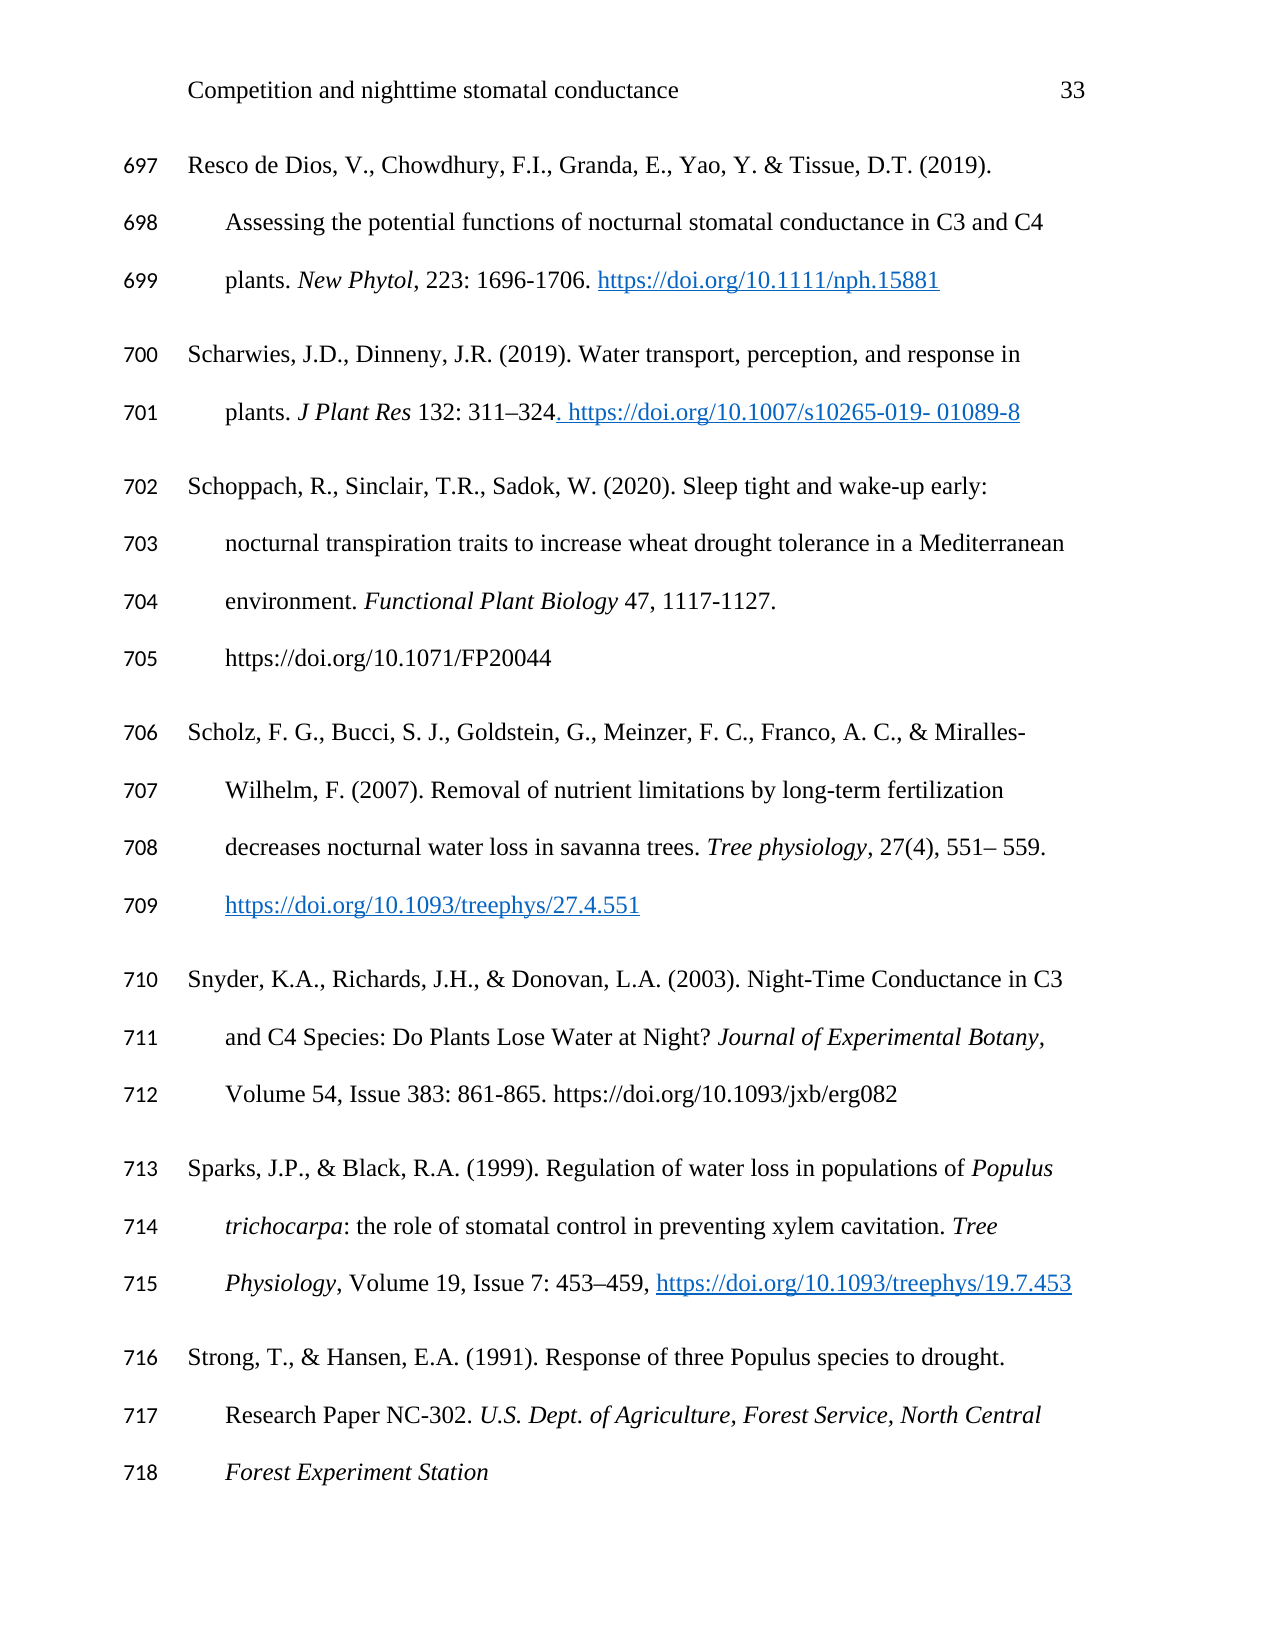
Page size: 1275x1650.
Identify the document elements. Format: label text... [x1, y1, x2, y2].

text Scharwies, J.D., Dinneny, J.R. (2019). Water transport, perception, and response in plants. J Plant Res 132: 311–324. https://doi.org/10.1007/s10265-019- 01089-8 [187, 339, 1087, 425]
text Sparks, J.P., & Black, R.A. (1999). Regulation of water loss in populations of Populus trichocarpa: the role of stomatal control in preventing xylem cavitation. Tree Physiology, Volume 19, Issue 7: 453–459, https://doi.org/10.1093/treephys/19.7.453 [187, 1153, 1087, 1297]
text Resco de Dios, V., Chowdhury, F.I., Granda, E., Yao, Y. & Tissue, D.T. (2019). Assessing the potential functions of nocturnal stomatal conductance in C3 and C4 plants. New Phytol, 223: 1696-1706. https://doi.org/10.1111/nph.15881 [187, 150, 1087, 294]
text Strong, T., & Hansen, E.A. (1991). Response of three Populus species to drought. Research Paper NC-302. U.S. Dept. of Agriculture, Forest Service, North Central Forest Experiment Station [187, 1342, 1087, 1486]
text Snyder, K.A., Richards, J.H., & Donovan, L.A. (2003). Night-Time Conductance in C3 and C4 Species: Do Plants Lose Water at Night? Journal of Experimental Botany, Volume 54, Issue 383: 861-865. https://doi.org/10.1093/jxb/erg082 [187, 964, 1087, 1108]
text Scholz, F. G., Bucci, S. J., Goldstein, G., Meinzer, F. C., Franco, A. C., & Miralles-Wilhelm, F. (2007). Removal of nutrient limitations by long-term fertilization decreases nocturnal water loss in savanna trees. Tree physiology, 27(4), 551– 559. https://doi.org/10.1093/treephys/27.4.551 [187, 717, 1087, 919]
text Schoppach, R., Sinclair, T.R., Sadok, W. (2020). Sleep tight and wake-up early: nocturnal transpiration traits to increase wheat drought tolerance in a Mediterranean environment. Functional Plant Biology 47, 1117-1127. https://doi.org/10.1071/FP20044 [187, 471, 1087, 672]
